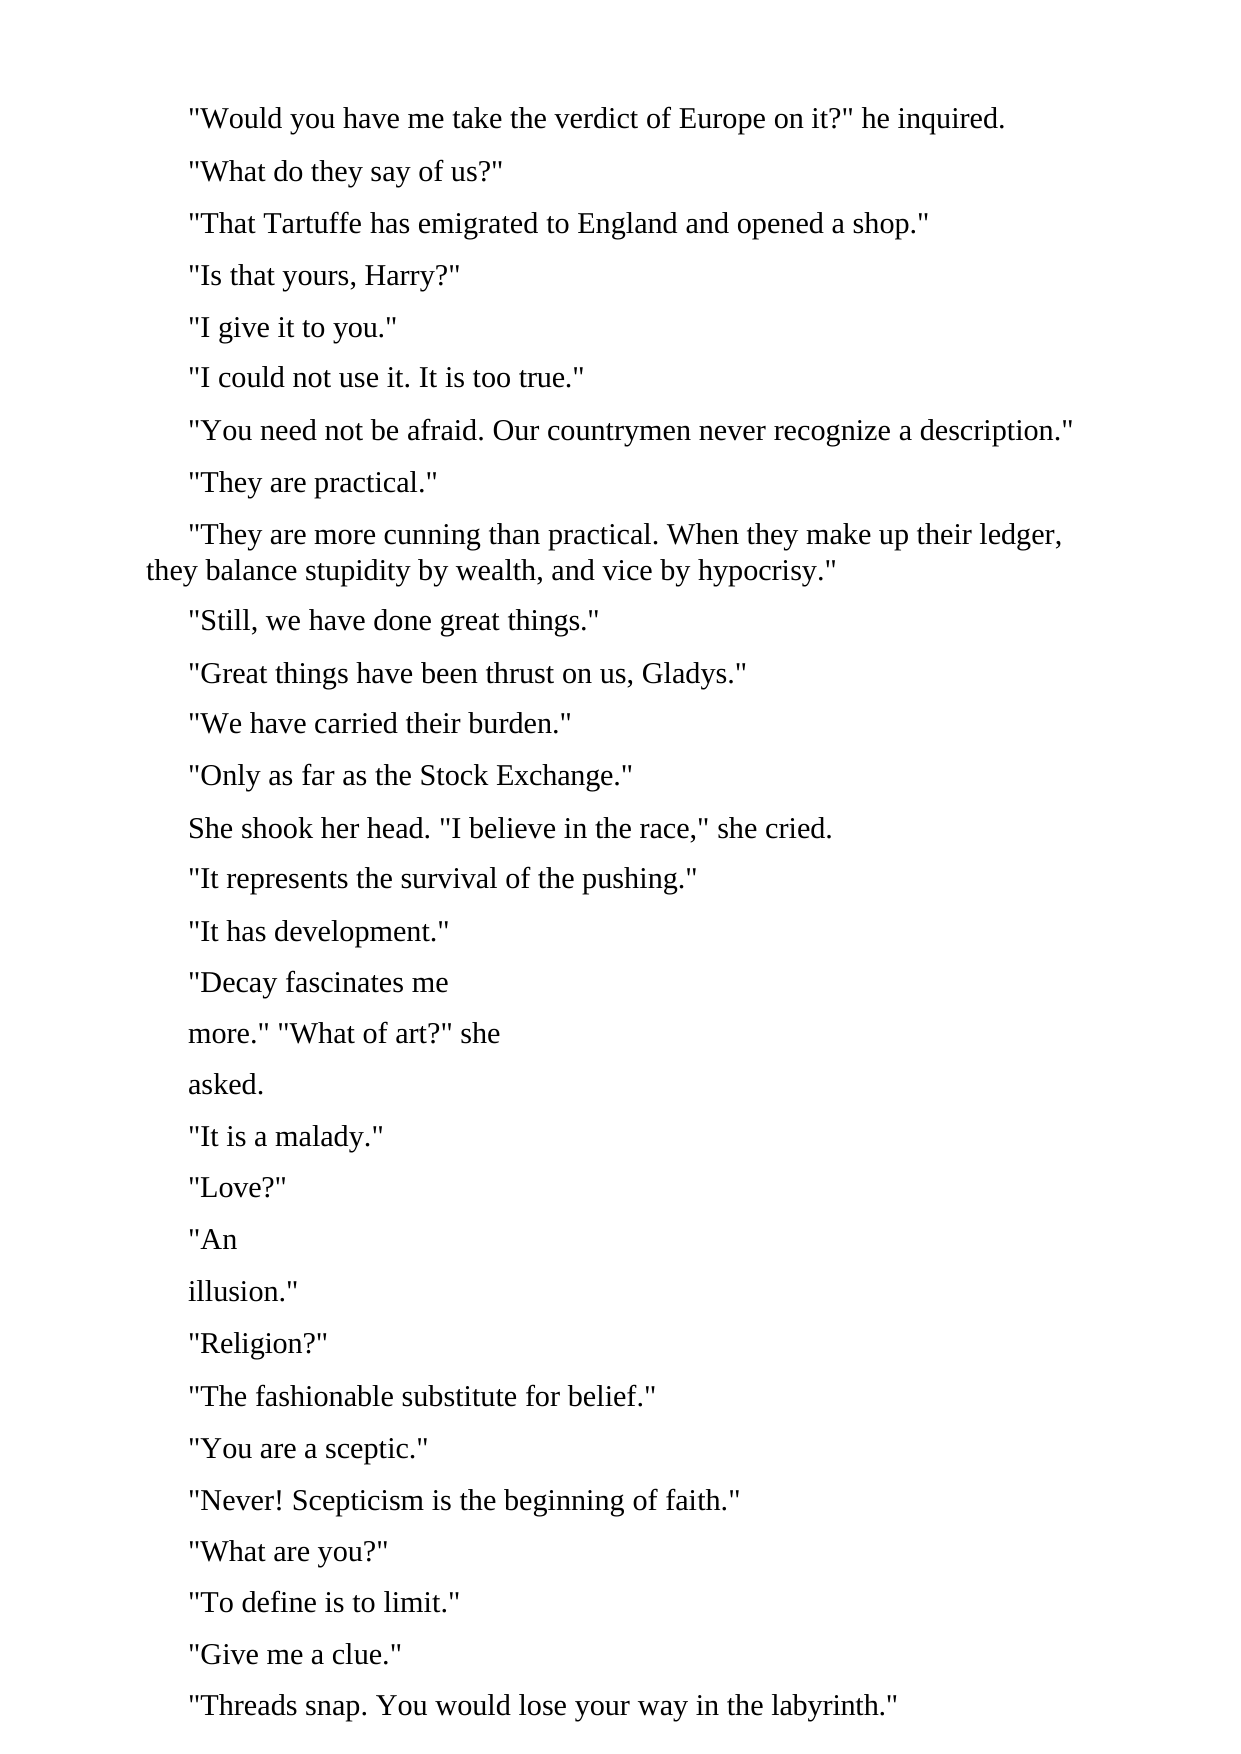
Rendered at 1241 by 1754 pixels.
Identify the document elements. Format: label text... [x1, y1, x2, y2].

text She shook her head. "I believe in the race," she cried. "It represents the survival of the pushing." [188, 810, 841, 895]
text "I could not use it. It is too true." [188, 359, 1107, 394]
text "That Tartuffe has emigrated to England and opened a shop." "Is that yours, Harry?" [188, 205, 949, 292]
text "Threads snap. You would lose your way in the labyrinth." [188, 1688, 1107, 1722]
text "Never! Scepticism is the beginning of faith." "What are you?" [188, 1483, 749, 1568]
text "You need not be afraid. Our countrymen never recognize a description." "They are practical." [188, 412, 1107, 499]
text "To define is to limit." "Give me a clue." [188, 1584, 506, 1671]
text "I give it to you." [188, 309, 1107, 344]
text "Would you have me take the verdict of Europe on it?" he inquired. "What do they say of us?" [188, 100, 1068, 187]
text "Great things have been thrust on us, Gladys." "We have carried their burden." [188, 655, 749, 740]
text "An illusion." "Religion?" [188, 1221, 355, 1360]
text "Still, we have done great things." [188, 602, 1107, 637]
text "It is a malady." "Love?" [188, 1118, 469, 1204]
text "Only as far as the Stock Exchange." [188, 758, 1107, 792]
text "They are more cunning than practical. When they make up their ledger, they balance stupidity by wealth, and vice by hypocrisy." [146, 516, 1107, 587]
text "The fashionable substitute for belief." "You are a sceptic." [188, 1378, 702, 1465]
text "It has development." "Decay fascinates me more." "What of art?" she asked. [188, 913, 537, 1101]
